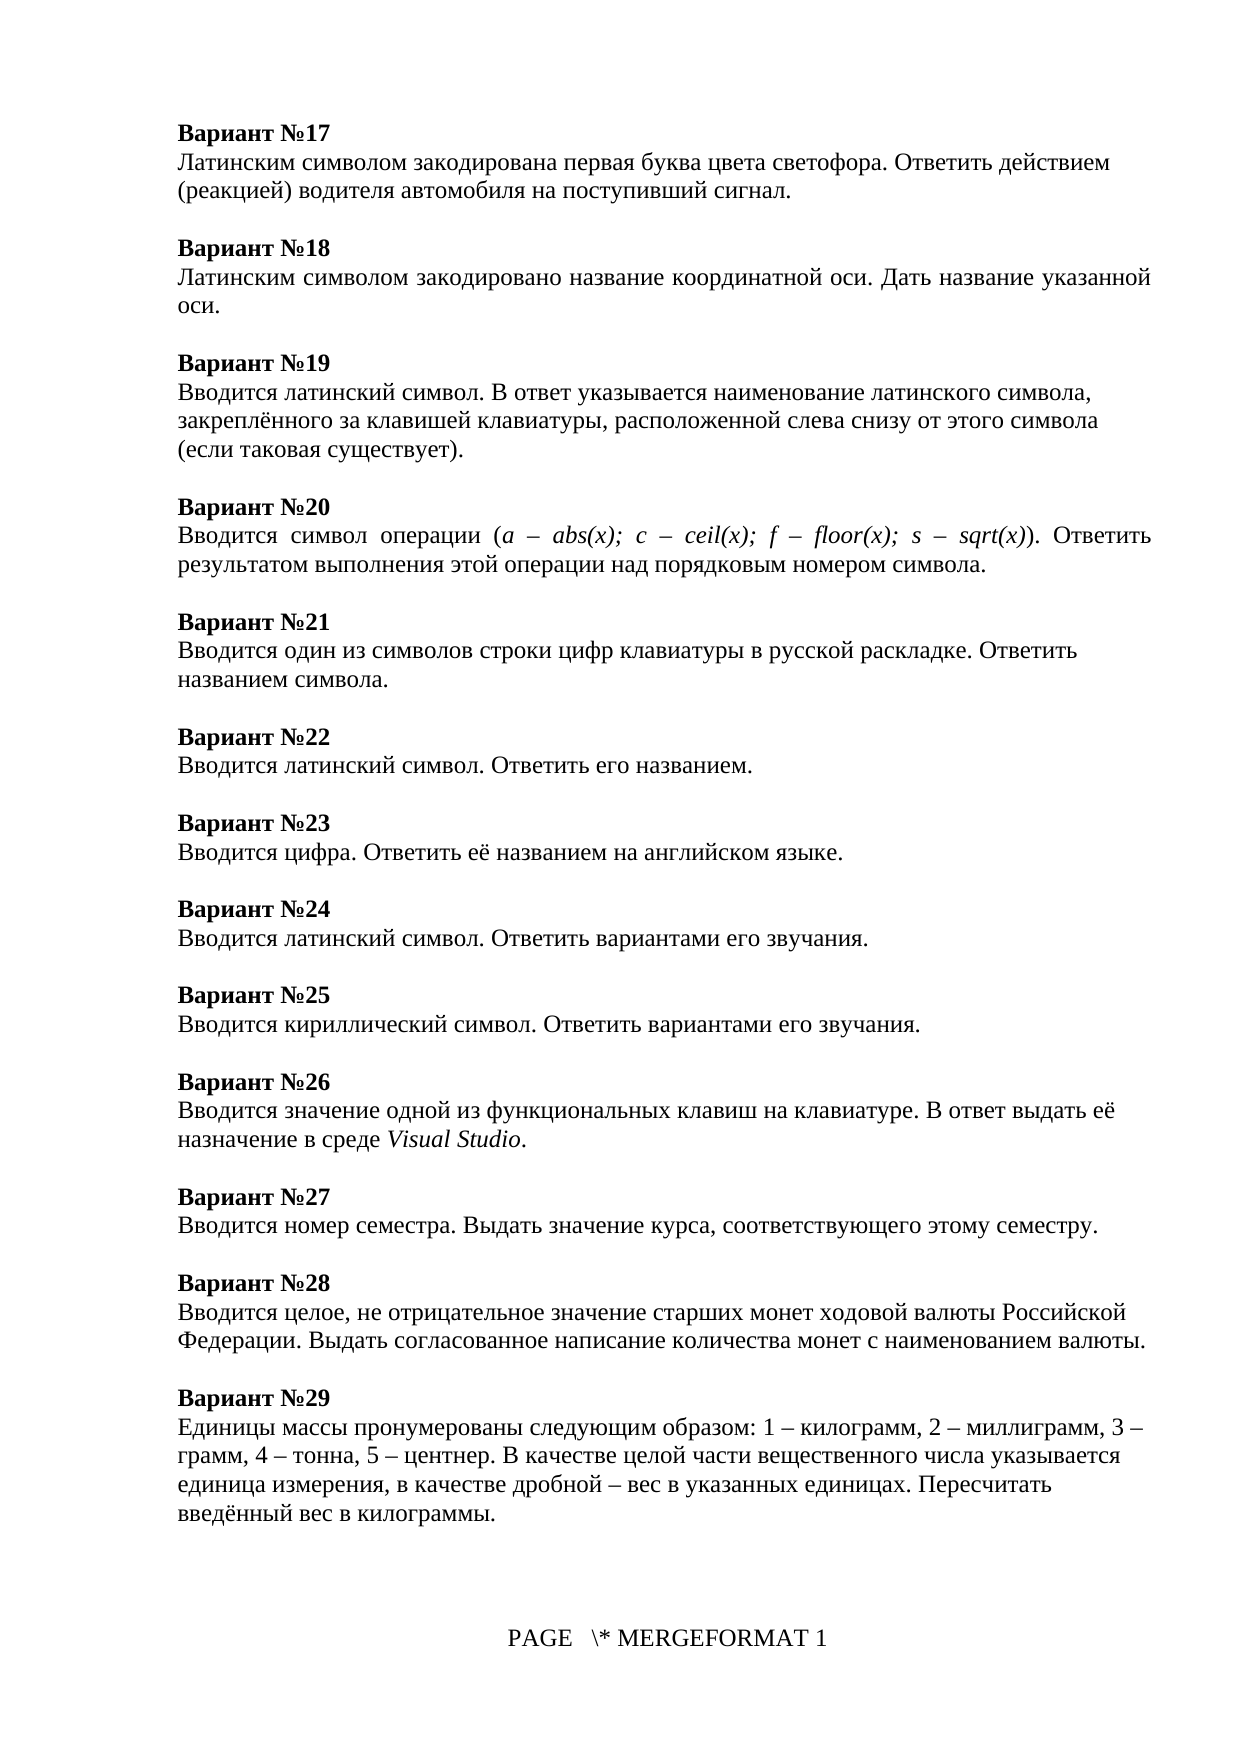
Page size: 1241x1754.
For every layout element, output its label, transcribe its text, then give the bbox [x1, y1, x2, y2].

text Вариант №18 [177, 233, 1152, 262]
text Вводится целое, не отрицательное значение старших монет ходовой валюты Российской Федерации. Выдать согласованное написание количества монет с наименованием валюты. [177, 1297, 1152, 1354]
text Вариант №17 [177, 118, 1152, 147]
text Вводится латинский символ. Ответить вариантами его звучания. [177, 923, 1152, 952]
text Вариант №19 [177, 348, 1152, 377]
text Вводится латинский символ. Ответить его названием. [177, 751, 1152, 779]
text Вариант №29 [177, 1383, 1152, 1412]
text Латинским символом закодирована первая буква цвета светофора. Ответить действием (реакцией) водителя автомобиля на поступивший сигнал. [177, 147, 1152, 204]
text Вариант №22 [177, 722, 1152, 751]
text Вариант №23 [177, 808, 1152, 837]
text Вариант №27 [177, 1182, 1152, 1211]
text Вводится символ операции (a – abs(x); c – ceil(x); f – floor(x); s – sqrt(x)). Ответить результатом выполнения этой операции над порядковым номером символа. [177, 521, 1152, 578]
text Вариант №26 [177, 1067, 1152, 1096]
text Вводится кириллический символ. Ответить вариантами его звучания. [177, 1009, 1152, 1038]
text Вводится один из символов строки цифр клавиатуры в русской раскладке. Ответить названием символа. [177, 636, 1152, 693]
text Вариант №21 [177, 607, 1152, 636]
text Единицы массы пронумерованы следующим образом: 1 – килограмм, 2 – миллиграмм, 3 – грамм, 4 – тонна, 5 – центнер. В качестве целой части вещественного числа указывается единица измерения, в качестве дробной – вес в указанных единицах. Пересчитать введённый вес в килограммы. [177, 1412, 1152, 1527]
text Вариант №25 [177, 981, 1152, 1009]
text Вводится латинский символ. В ответ указывается наименование латинского символа, закреплённого за клавишей клавиатуры, расположенной слева снизу от этого символа (если таковая существует). [177, 377, 1152, 463]
text Вводится цифра. Ответить её названием на английском языке. [177, 837, 1152, 866]
text Вводится номер семестра. Выдать значение курса, соответствующего этому семестру. [177, 1211, 1152, 1239]
text Вариант №28 [177, 1268, 1152, 1297]
text Латинским символом закодировано название координатной оси. Дать название указанной оси. [177, 262, 1152, 319]
text Вводится значение одной из функциональных клавиш на клавиатуре. В ответ выдать её назначение в среде Visual Studio. [177, 1096, 1152, 1153]
text Вариант №20 [177, 492, 1152, 521]
text Вариант №24 [177, 894, 1152, 923]
